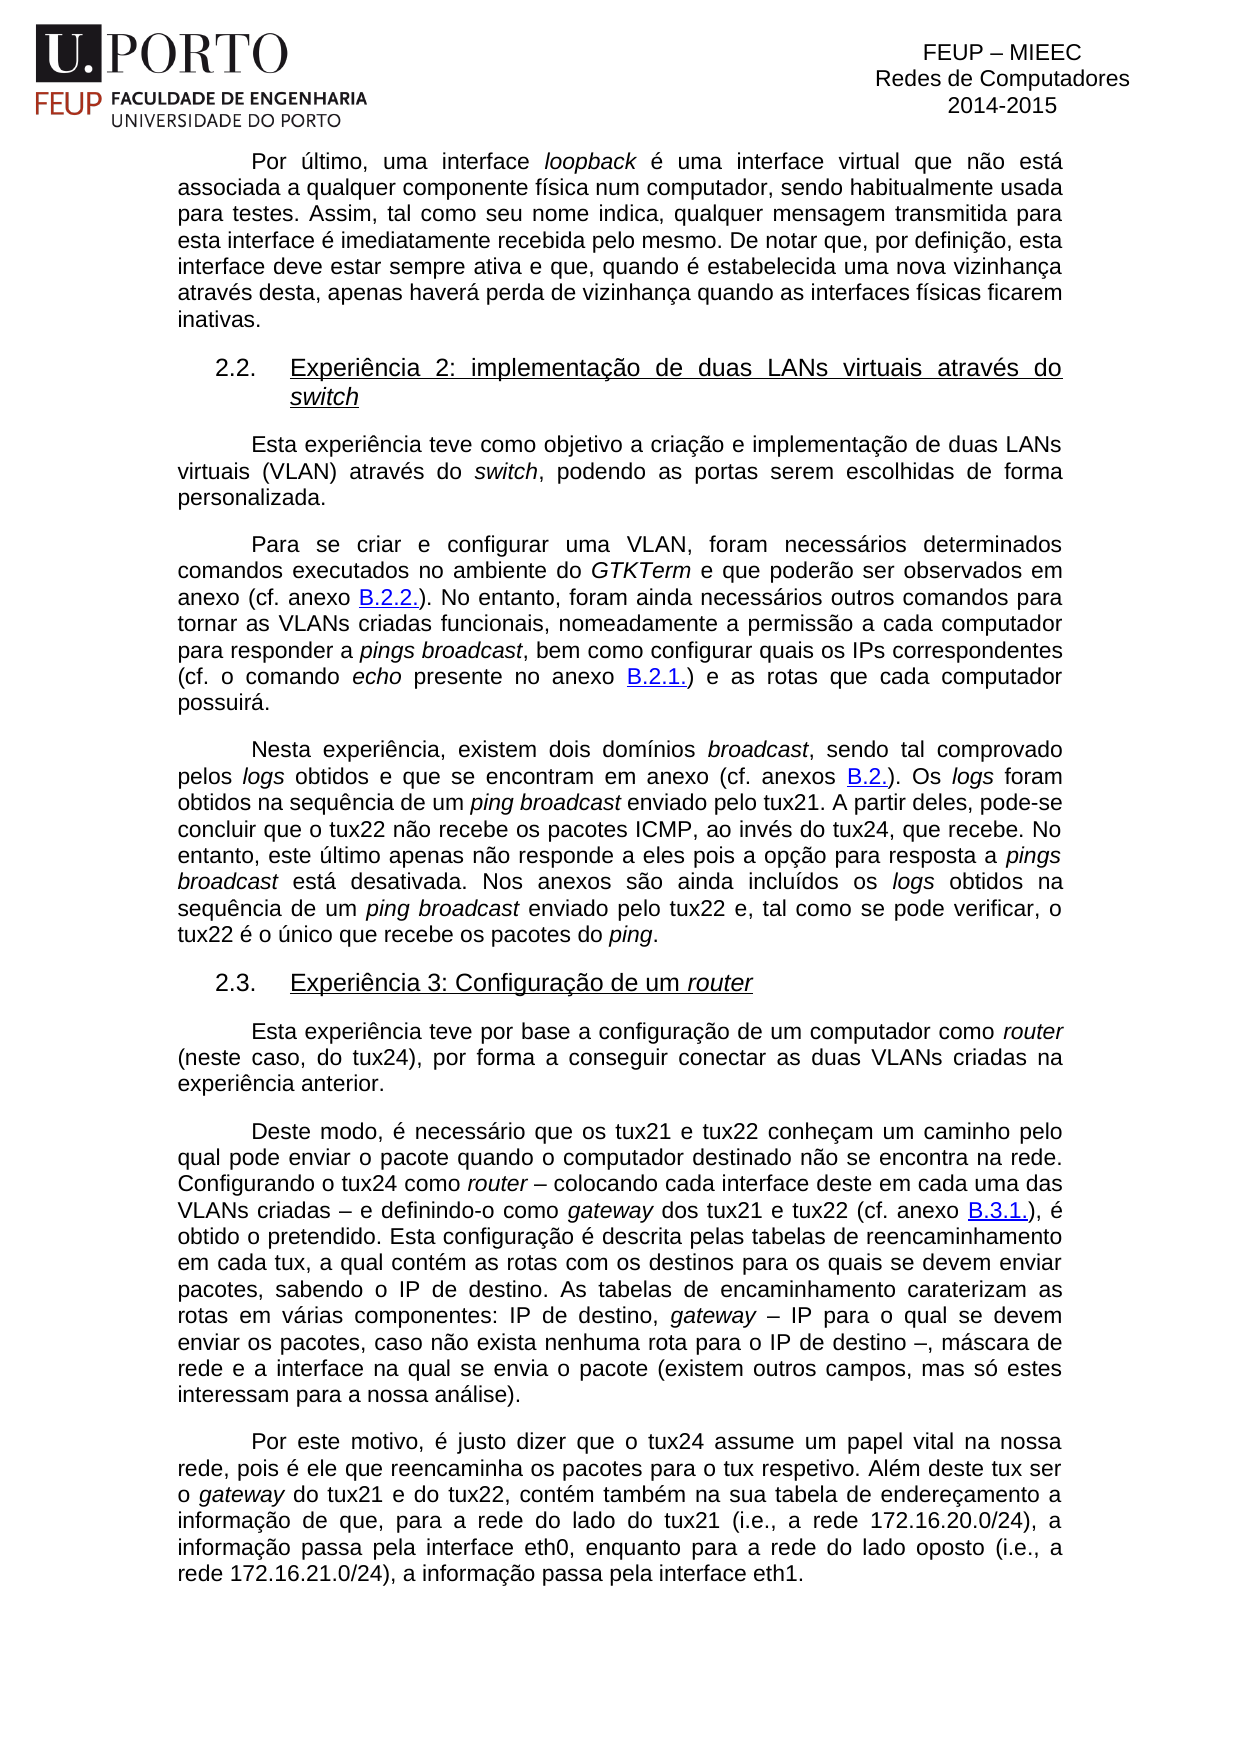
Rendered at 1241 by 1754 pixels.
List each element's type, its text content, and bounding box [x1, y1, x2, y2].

text Esta experiência teve por base a configuração de um computador como router (neste caso, do tux24), por forma a conseguir conectar as duas VLANs criadas na experiência anterior. [177, 1018, 1063, 1097]
list Experiência 2: implementação de duas LANs virtuais através do switch [215, 353, 1063, 410]
text Por este motivo, é justo dizer que o tux24 assume um papel vital na nossa rede, pois é ele que reencaminha os pacotes para o tux respetivo. Além deste tux ser o gateway do tux21 e do tux22, contém também na sua tabela de endereçamento a informação de que, para a rede do lado do tux21 (i.e., a rede 172.16.20.0/24), a informação passa pela interface eth0, enquanto para a rede do lado oposto (i.e., a rede 172.16.21.0/24), a informação passa pela interface eth1. [177, 1428, 1063, 1586]
text Deste modo, é necessário que os tux21 e tux22 conheçam um caminho pelo qual pode enviar o pacote quando o computador destinado não se encontra na rede. Configurando o tux24 como router – colocando cada interface deste em cada uma das VLANs criadas – e definindo-o como gateway dos tux21 e tux22 (cf. anexo B.3.1.), é obtido o pretendido. Esta configuração é descrita pelas tabelas de reencaminhamento em cada tux, a qual contém as rotas com os destinos para os quais se devem enviar pacotes, sabendo o IP de destino. As tabelas de encaminhamento caraterizam as rotas em várias componentes: IP de destino, gateway – IP para o qual se devem enviar os pacotes, caso não exista nenhuma rota para o IP de destino –, máscara de rede e a interface na qual se envia o pacote (existem outros campos, mas só estes interessam para a nossa análise). [177, 1118, 1063, 1407]
text Nesta experiência, existem dois domínios broadcast, sendo tal comprovado pelos logs obtidos e que se encontram em anexo (cf. anexos B.2.). Os logs foram obtidos na sequência de um ping broadcast enviado pelo tux21. A partir deles, pode-se concluir que o tux22 não recebe os pacotes ICMP, ao invés do tux24, que recebe. No entanto, este último apenas não responde a eles pois a opção para resposta a pings broadcast está desativada. Nos anexos são ainda incluídos os logs obtidos na sequência de um ping broadcast enviado pelo tux22 e, tal como se pode verificar, o tux22 é o único que recebe os pacotes do ping. [177, 736, 1063, 947]
list Experiência 3: Configuração de um router [215, 968, 1063, 997]
text Para se criar e configurar uma VLAN, foram necessários determinados comandos executados no ambiente do GTKTerm e que poderão ser observados em anexo (cf. anexo B.2.2.). No entanto, foram ainda necessários outros comandos para tornar as VLANs criadas funcionais, nomeadamente a permissão a cada computador para responder a pings broadcast, bem como configurar quais os IPs correspondentes (cf. o comando echo presente no anexo B.2.1.) e as rotas que cada computador possuirá. [177, 531, 1063, 716]
text Esta experiência teve como objetivo a criação e implementação de duas LANs virtuais (VLAN) através do switch, podendo as portas serem escolhidas de forma personalizada. [177, 431, 1063, 510]
picture [29, 18, 374, 132]
